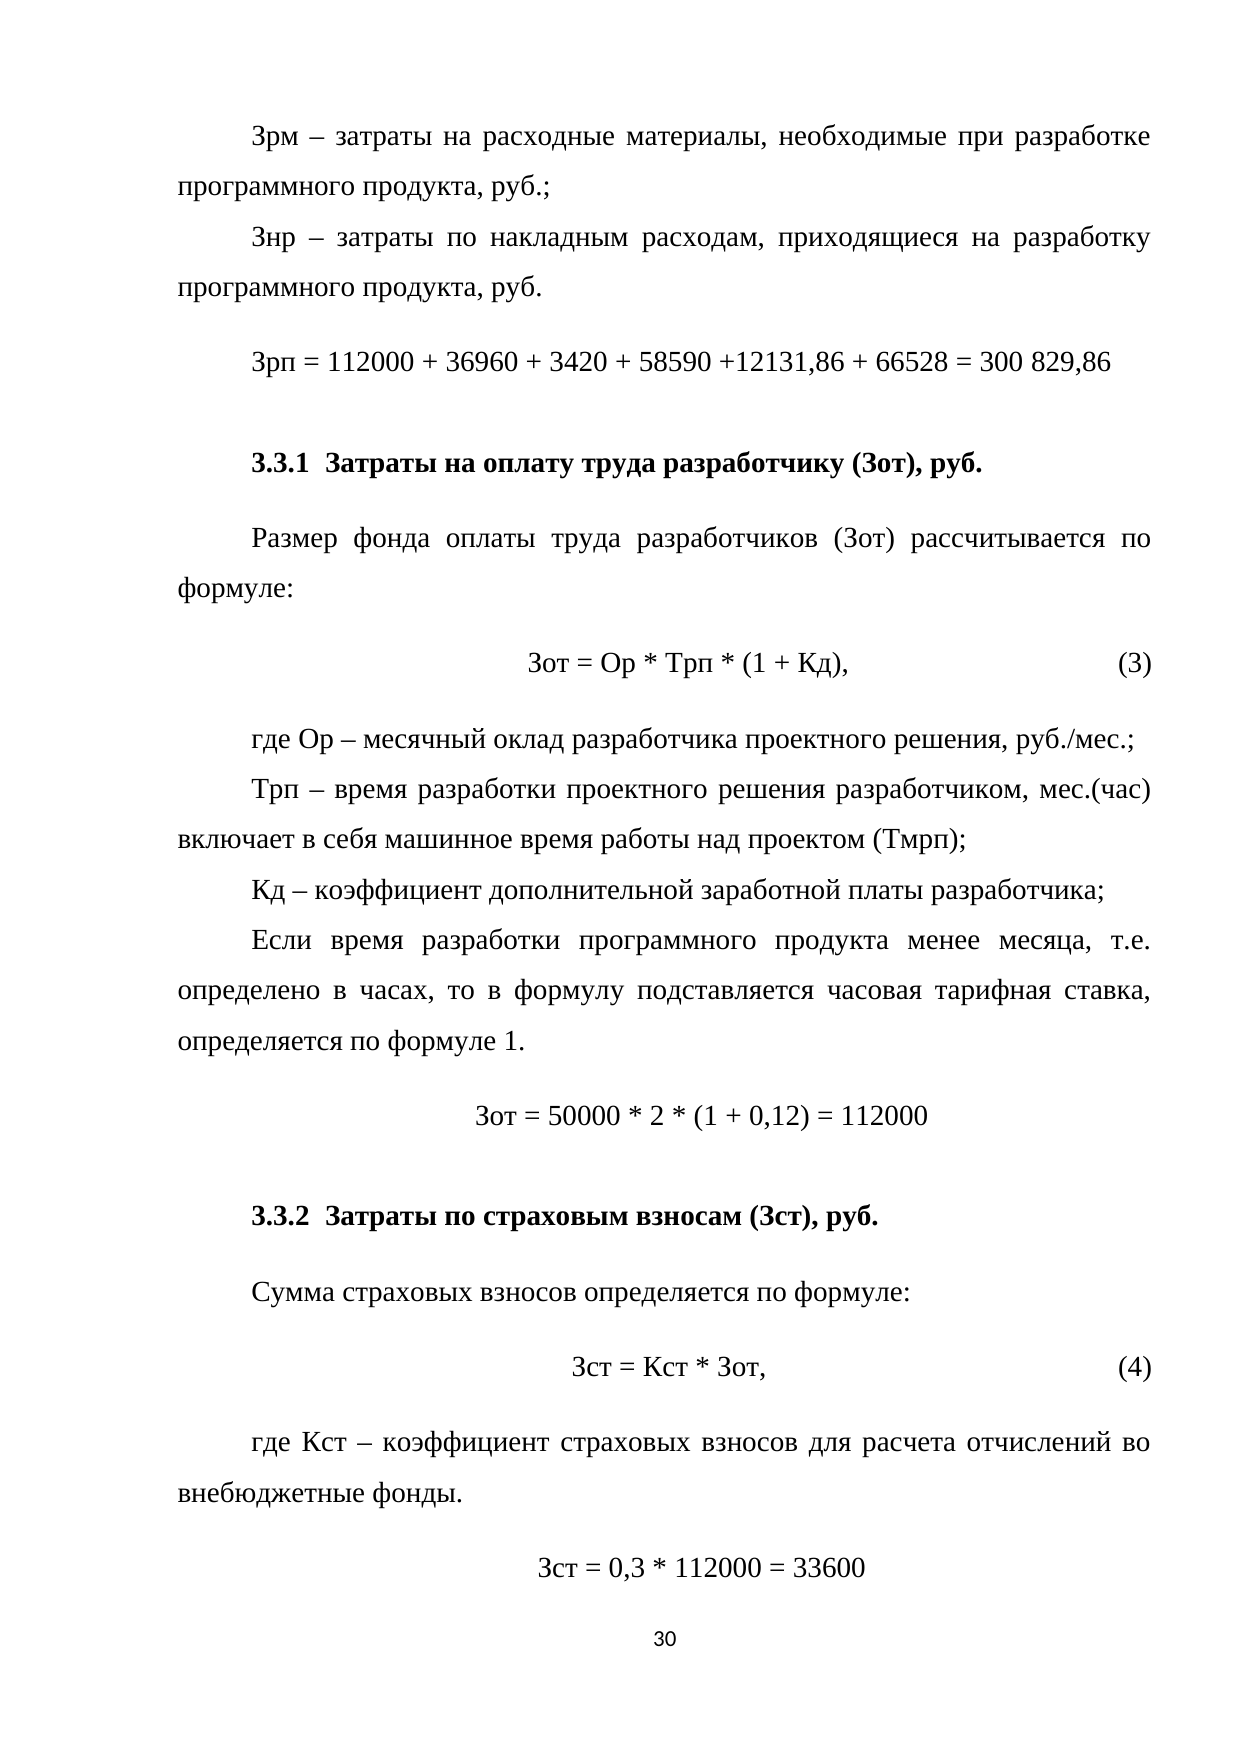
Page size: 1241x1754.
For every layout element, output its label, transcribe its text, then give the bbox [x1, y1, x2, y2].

text где Ор – месячный оклад разработчика проектного решения, руб./мес.; [177, 721, 1152, 754]
text Зст = 0,3 * 112000 = 33600 [177, 1550, 1152, 1583]
subtitle Затраты на оплату труда разработчику (Зот), руб. [177, 445, 1152, 478]
text Зот = Ор * Трп * (1 + Кд), (3) [177, 646, 1152, 679]
text Размер фонда оплаты труда разработчиков (Зот) рассчитывается по формуле: [177, 520, 1152, 604]
text Зрм – затраты на расходные материалы, необходимые при разработке программного продукта, руб.; [177, 118, 1152, 202]
text Сумма страховых взносов определяется по формуле: [177, 1274, 1152, 1307]
text Трп – время разработки проектного решения разработчиком, мес.(час) включает в себя машинное время работы над проектом (Тмрп); [177, 771, 1152, 855]
text Кд – коэффициент дополнительной заработной платы разработчика; [177, 872, 1152, 905]
text Знр – затраты по накладным расходам, приходящиеся на разработку программного продукта, руб. [177, 219, 1152, 303]
subtitle Затраты по страховым взносам (Зст), руб. [177, 1198, 1152, 1232]
text Зст = Кст * Зот, (4) [177, 1349, 1152, 1383]
text Зрп = 112000 + 36960 + 3420 + 58590 +12131,86 + 66528 = 300 829,86 [177, 344, 1152, 378]
text где Кст – коэффициент страховых взносов для расчета отчислений во внебюджетные фонды. [177, 1424, 1152, 1508]
text Если время разработки программного продукта менее месяца, т.е. определено в часах, то в формулу подставляется часовая тарифная ставка, определяется по формуле 1. [177, 922, 1152, 1056]
text Зот = 50000 * 2 * (1 + 0,12) = 112000 [177, 1098, 1152, 1132]
